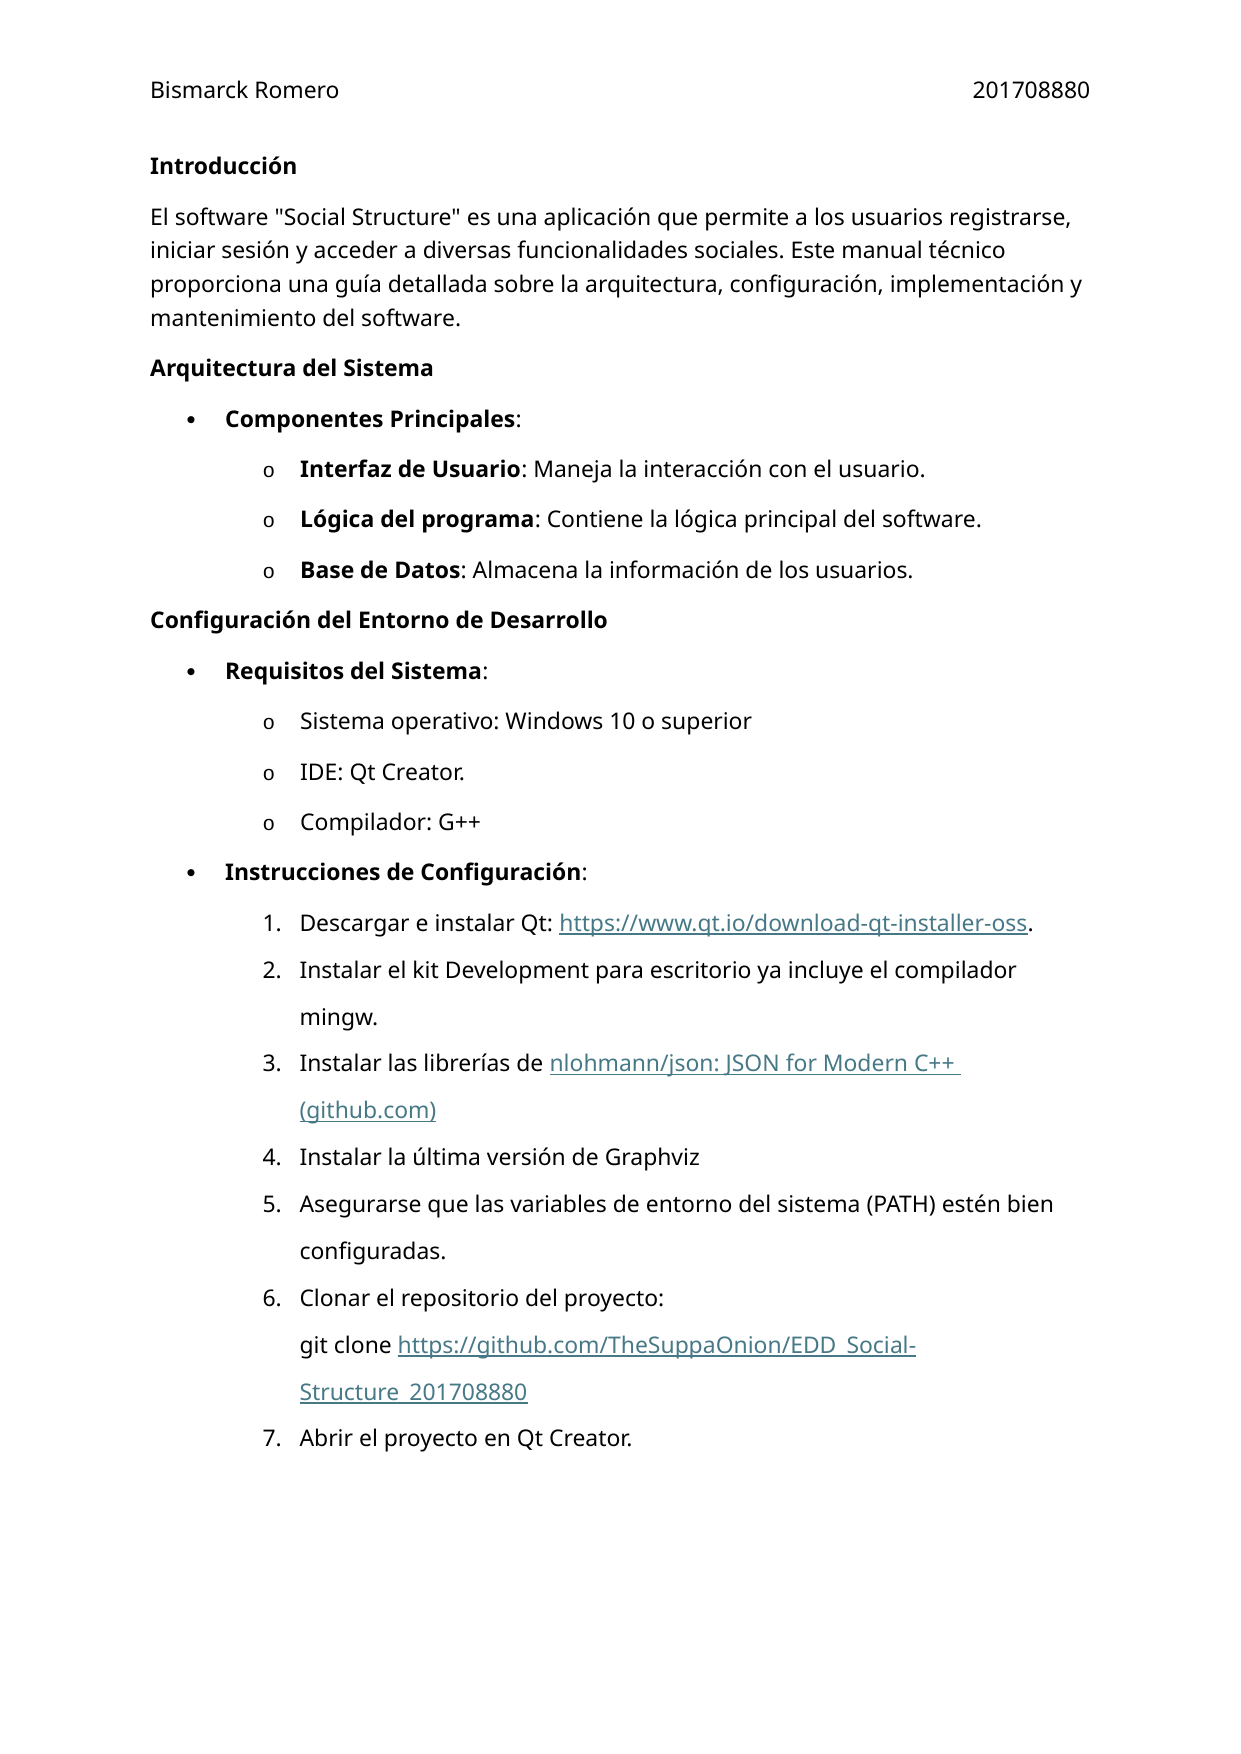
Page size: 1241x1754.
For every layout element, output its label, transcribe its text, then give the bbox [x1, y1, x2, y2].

list Asegurarse que las variables de entorno del sistema (PATH) estén bien configuradas. [262, 1188, 1090, 1266]
list Base de Datos: Almacena la información de los usuarios. [262, 554, 1090, 585]
list Compilador: G++ [262, 806, 1090, 837]
text Configuración del Entorno de Desarrollo [150, 604, 1090, 635]
list Sistema operativo: Windows 10 o superior [262, 705, 1090, 736]
text Arquitectura del Sistema [150, 352, 1090, 383]
list Componentes Principales: [187, 402, 1090, 434]
text Introducción [150, 150, 1090, 181]
list Lógica del programa: Contiene la lógica principal del software. [262, 503, 1090, 534]
list IDE: Qt Creator. [262, 755, 1090, 787]
list Requisitos del Sistema: [187, 654, 1090, 686]
text El software "Social Structure" es una aplicación que permite a los usuarios registrarse, iniciar sesión y acceder a diversas funcionalidades sociales. Este manual técnico proporciona una guía detallada sobre la arquitectura, configuración, implementación y mantenimiento del software. [150, 200, 1090, 333]
list Interfaz de Usuario: Maneja la interacción con el usuario. [262, 453, 1090, 484]
list Clonar el repositorio del proyecto: git clone https://github.com/TheSuppaOnion/EDD_Social-Structure_201708880 [262, 1282, 1090, 1407]
list Instalar la última versión de Graphviz [262, 1141, 1090, 1172]
list Instalar las librerías de nlohmann/json: JSON for Modern C++ (github.com) [262, 1047, 1090, 1125]
list Instrucciones de Configuración: [187, 856, 1090, 887]
list Abrir el proyecto en Qt Creator. [262, 1422, 1090, 1453]
list Instalar el kit Development para escritorio ya incluye el compilador mingw. [262, 953, 1090, 1032]
list Descargar e instalar Qt: https://www.qt.io/download-qt-installer-oss. [262, 907, 1090, 938]
